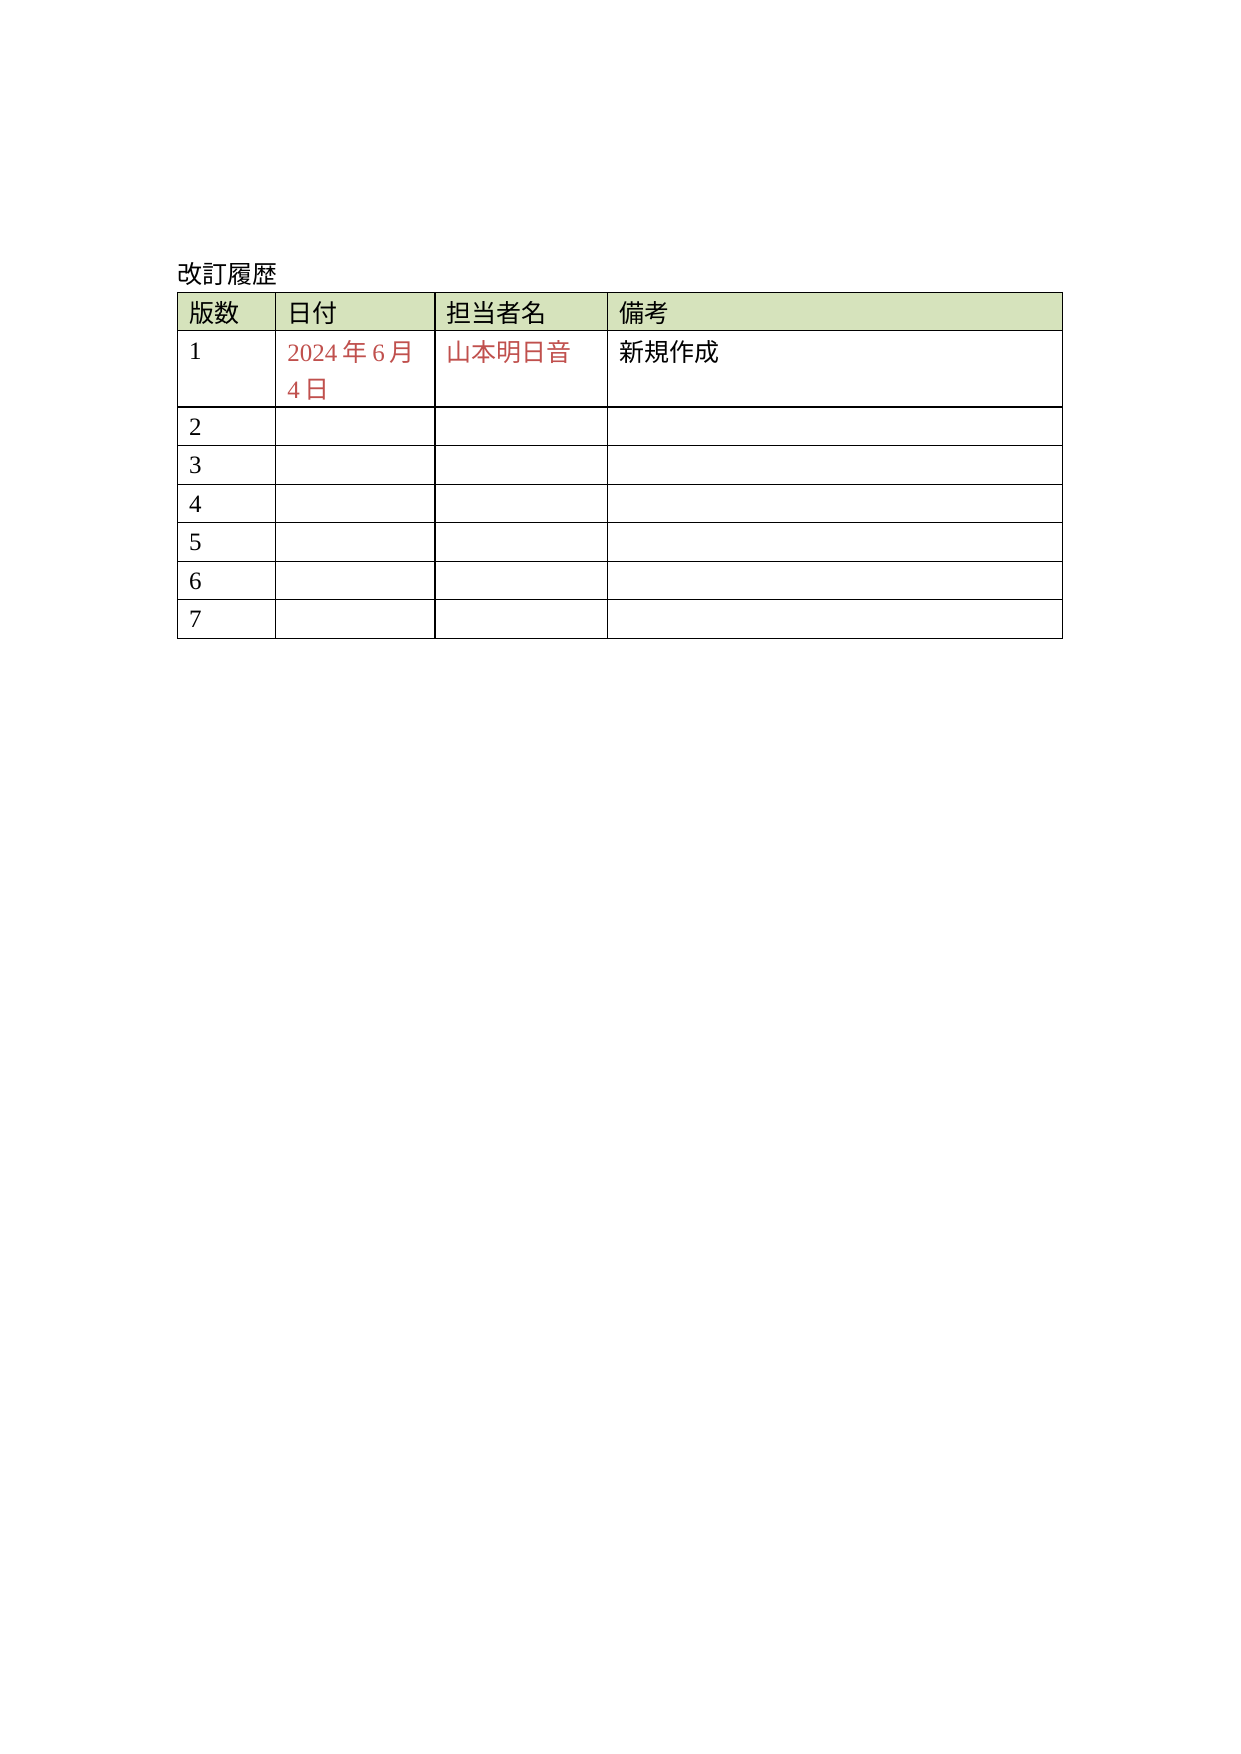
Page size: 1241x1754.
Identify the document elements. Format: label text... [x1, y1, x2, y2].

table_cell 2024年6月4日 [276, 331, 434, 406]
table_cell [436, 523, 607, 561]
table_cell 3 [178, 446, 275, 483]
table_cell 4 [178, 485, 275, 522]
table_cell [276, 562, 434, 599]
text 改訂履歴 [177, 254, 1063, 292]
table_header 日付 [276, 293, 434, 330]
table_cell [608, 485, 1062, 522]
table_cell 5 [178, 523, 275, 561]
table_header 版数 [178, 293, 275, 330]
table_cell [436, 562, 607, 599]
table_cell 7 [178, 600, 275, 638]
table_cell 1 [178, 331, 275, 406]
table_cell [436, 600, 607, 638]
table_cell [608, 446, 1062, 483]
table_cell [608, 562, 1062, 599]
table_cell [276, 408, 434, 445]
table_cell [608, 523, 1062, 561]
table_cell 新規作成 [608, 331, 1062, 406]
table_cell [276, 600, 434, 638]
table_cell 山本明日音 [436, 331, 607, 406]
table_cell [276, 485, 434, 522]
table_header 担当者名 [436, 293, 607, 330]
table_cell [436, 485, 607, 522]
table_cell [436, 446, 607, 483]
table_cell [608, 408, 1062, 445]
table_cell [436, 408, 607, 445]
table_cell [608, 600, 1062, 638]
table_cell [276, 446, 434, 483]
table_cell 2 [178, 408, 275, 445]
table_cell 6 [178, 562, 275, 599]
table_header 備考 [608, 293, 1062, 330]
table_cell [276, 523, 434, 561]
